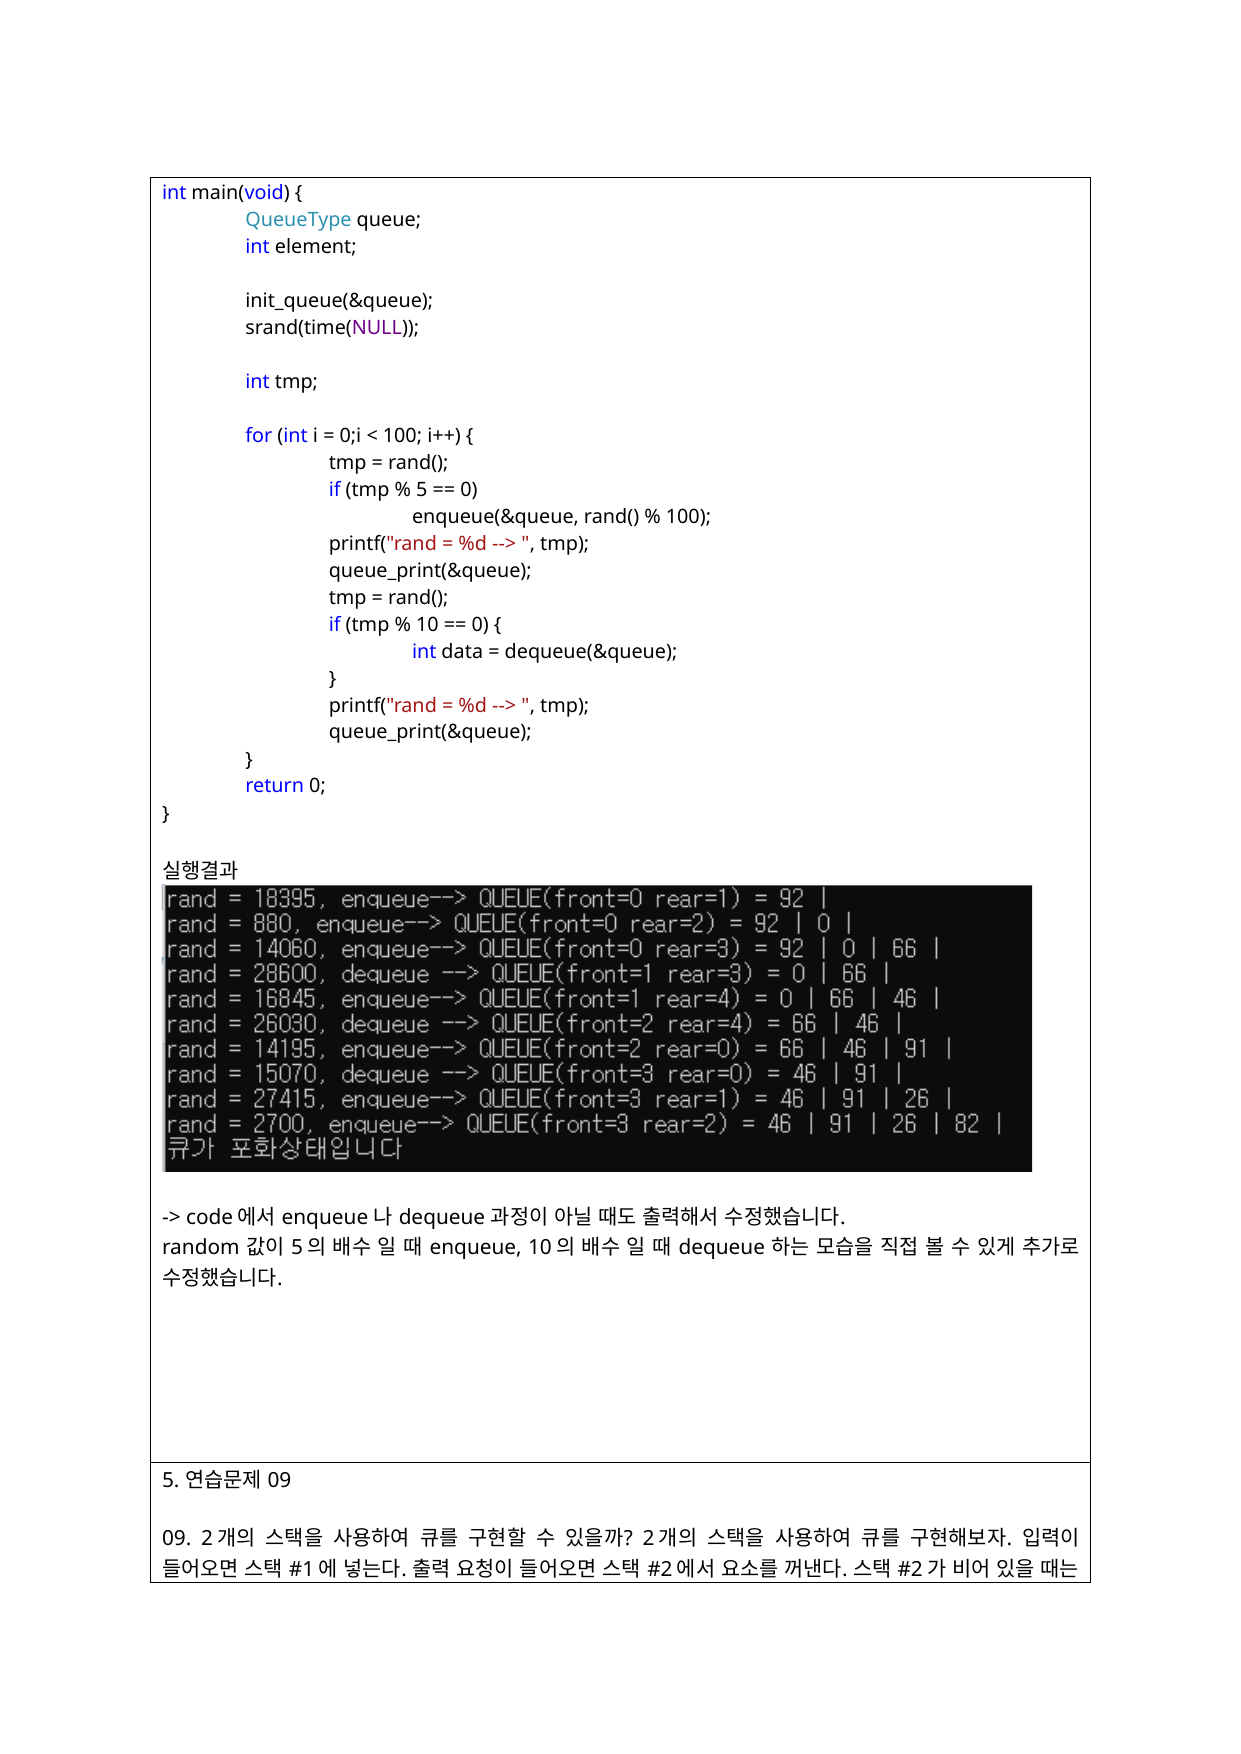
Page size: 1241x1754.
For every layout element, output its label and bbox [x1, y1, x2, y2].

table_cell [151, 178, 1090, 1462]
table_cell [151, 1463, 1090, 1582]
picture [161, 884, 1033, 1172]
